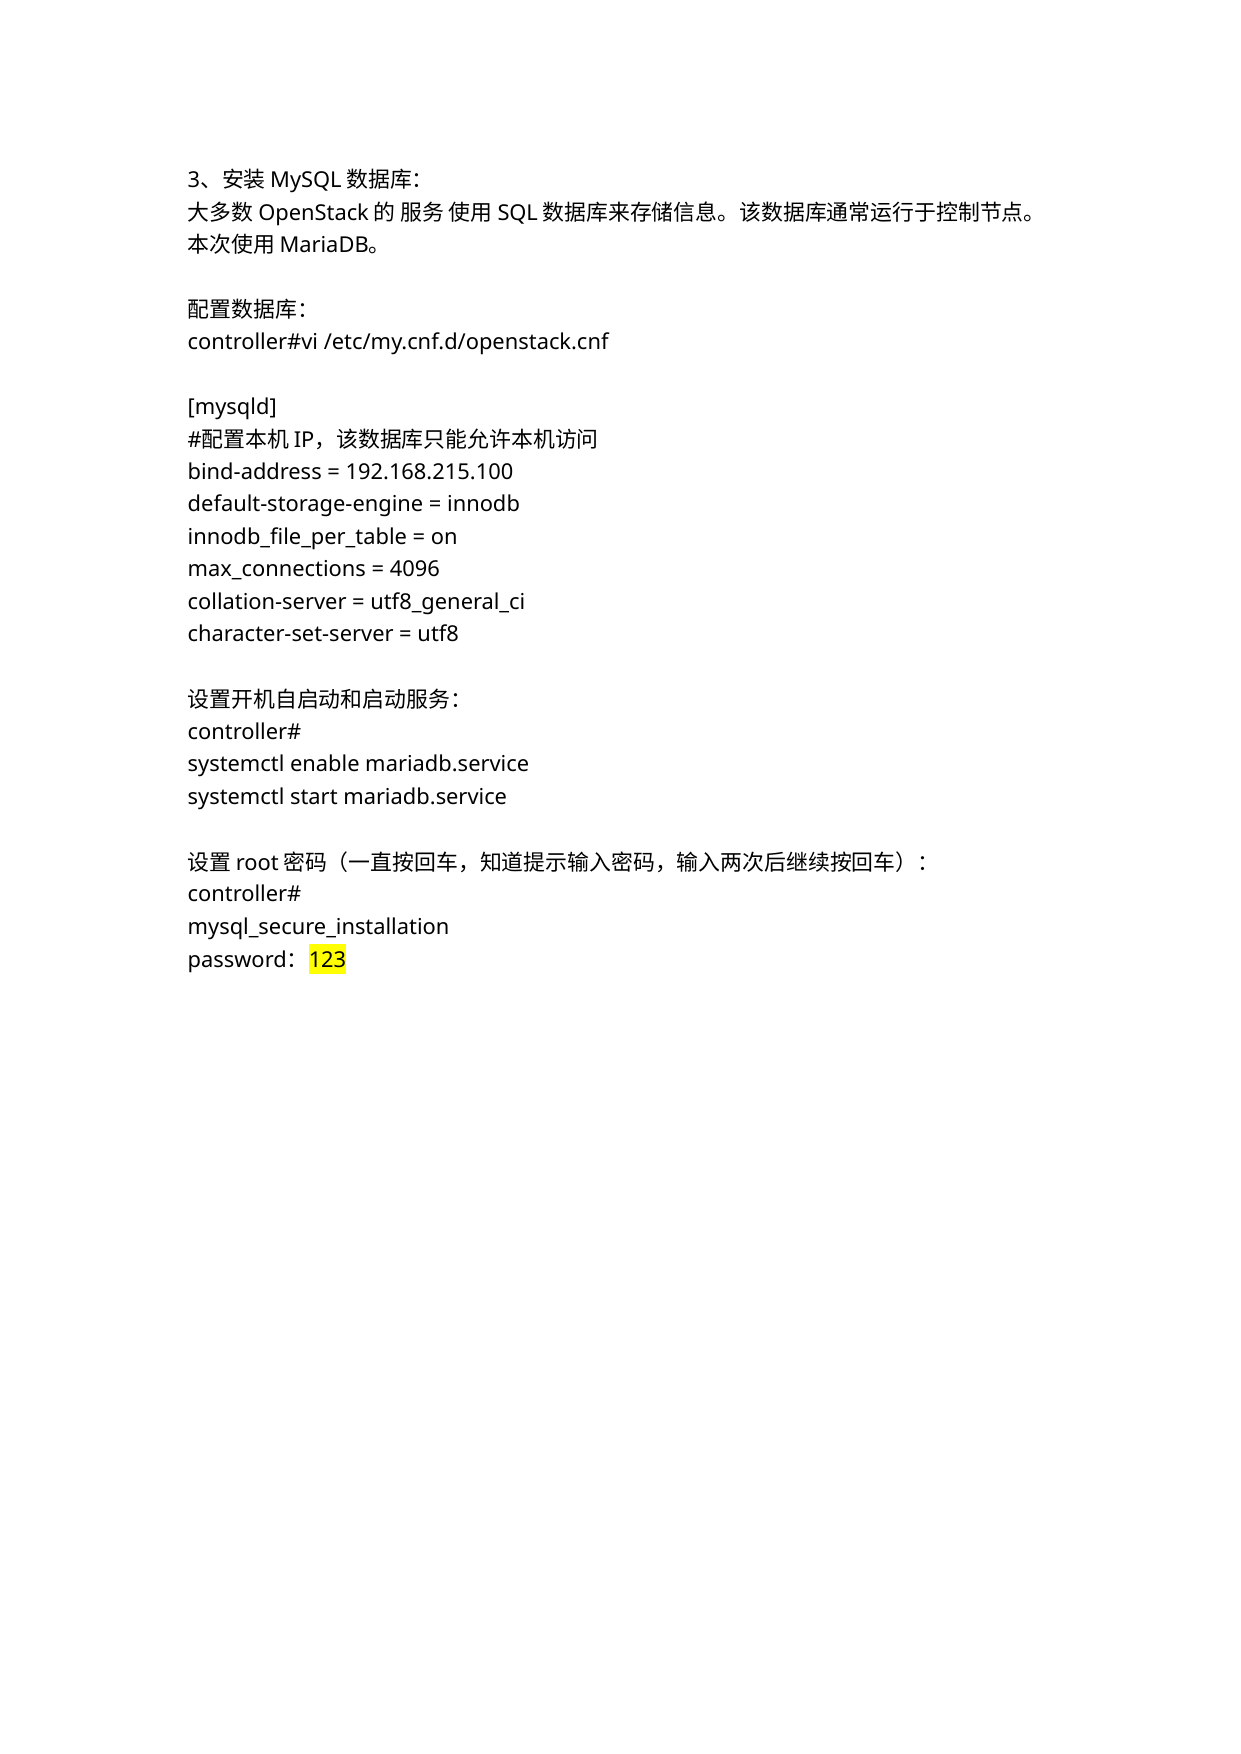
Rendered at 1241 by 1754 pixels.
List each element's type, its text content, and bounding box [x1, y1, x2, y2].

text password：123 [187, 942, 1053, 974]
text mysql_secure_installation [187, 909, 1053, 942]
text max_connections = 4096 [187, 552, 1053, 584]
text 大多数 OpenStack的 服务 使用 SQL数据库来存储信息。该数据库通常运行于控制节点。本次使用MariaDB。 [187, 194, 1053, 259]
text 设置开机自启动和启动服务： [187, 682, 1053, 714]
text controller#vi /etc/my.cnf.d/openstack.cnf [187, 324, 1053, 357]
text collation-server = utf8_general_ci [187, 584, 1053, 617]
text 配置数据库： [187, 292, 1053, 324]
text controller# [187, 877, 1053, 909]
text character-set-server = utf8 [187, 617, 1053, 649]
text [mysqld] [187, 389, 1053, 422]
text default-storage-engine = innodb [187, 487, 1053, 519]
text systemctl enable mariadb.service [187, 747, 1053, 779]
text 设置root密码（一直按回车，知道提示输入密码，输入两次后继续按回车）： [187, 844, 1053, 877]
text systemctl start mariadb.service [187, 779, 1053, 812]
text innodb_file_per_table = on [187, 519, 1053, 552]
text 3、安装MySQL数据库： [187, 162, 1053, 194]
text controller# [187, 714, 1053, 747]
text #配置本机IP，该数据库只能允许本机访问 [187, 422, 1053, 454]
text bind-address = 192.168.215.100 [187, 454, 1053, 487]
